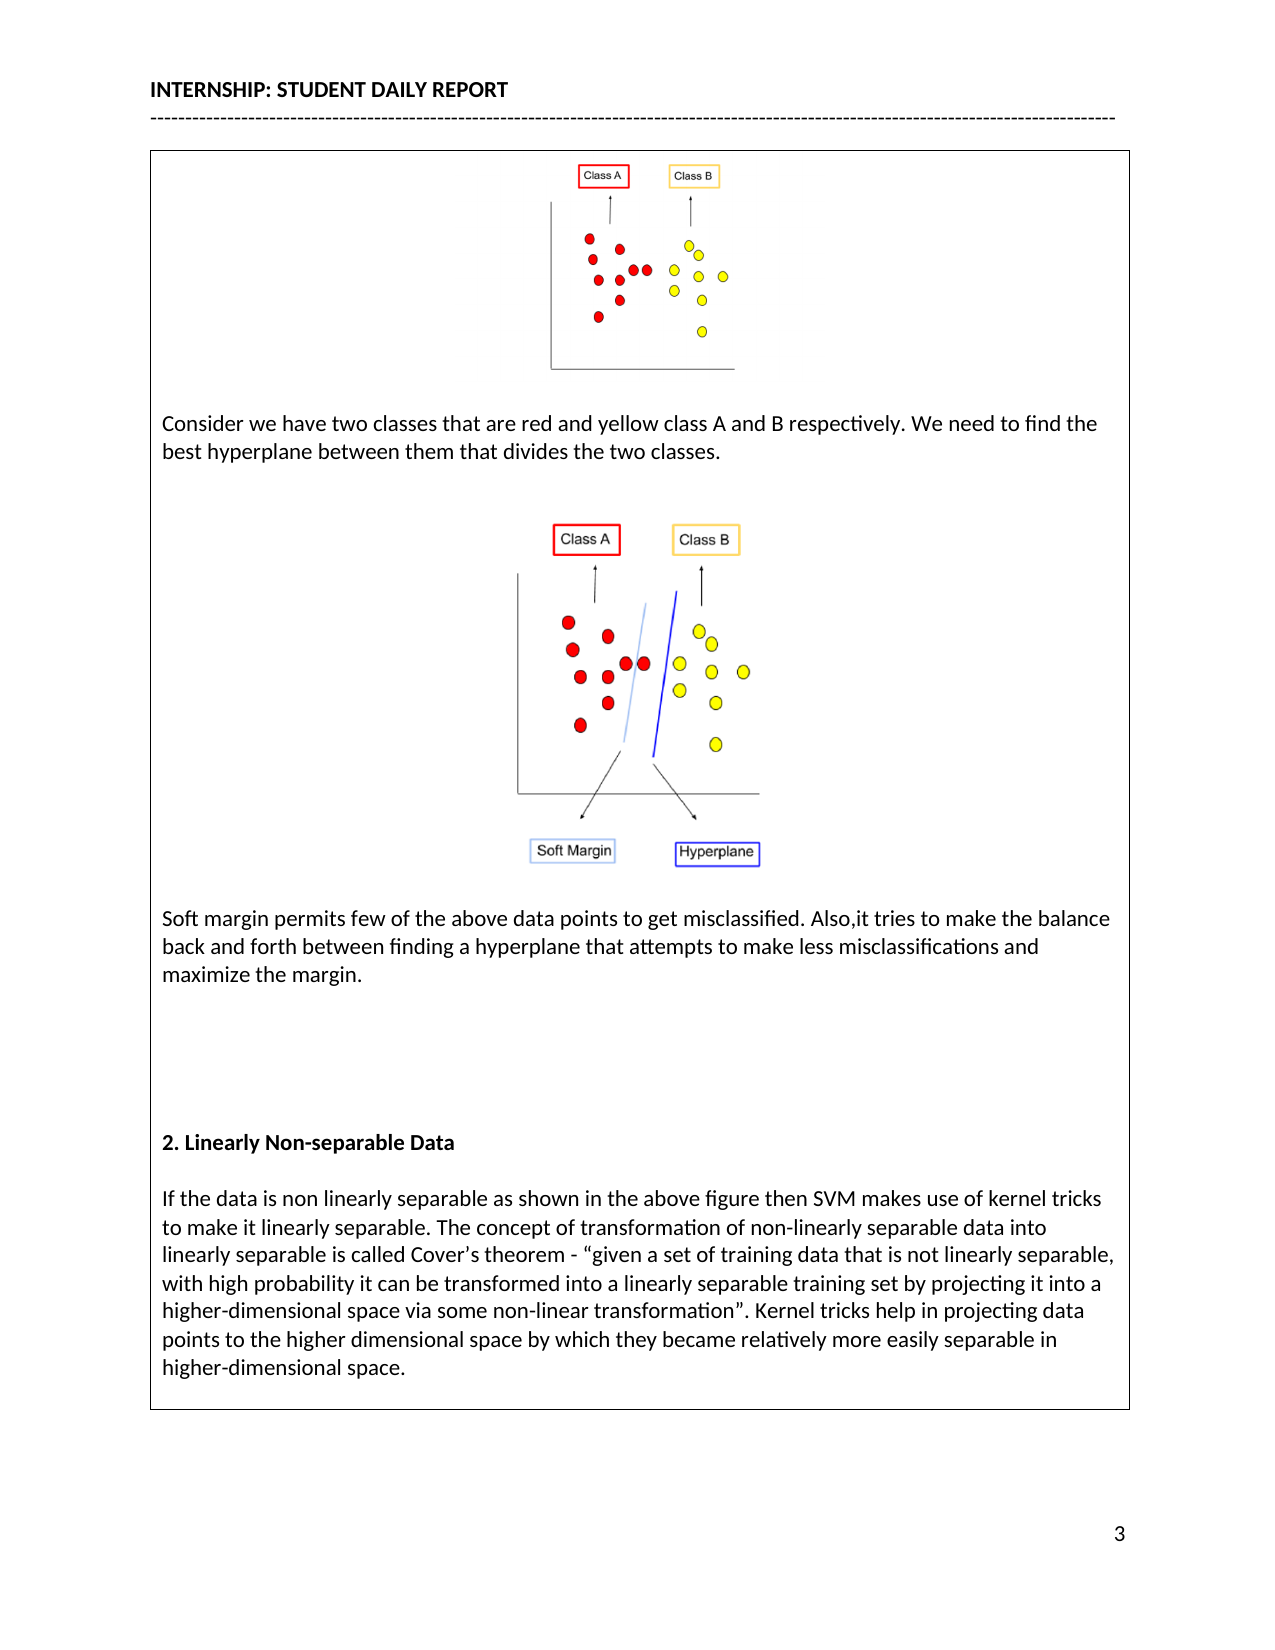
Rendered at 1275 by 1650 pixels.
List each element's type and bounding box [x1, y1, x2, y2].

picture [455, 151, 825, 382]
picture [377, 493, 902, 877]
table_cell [151, 151, 1129, 1409]
